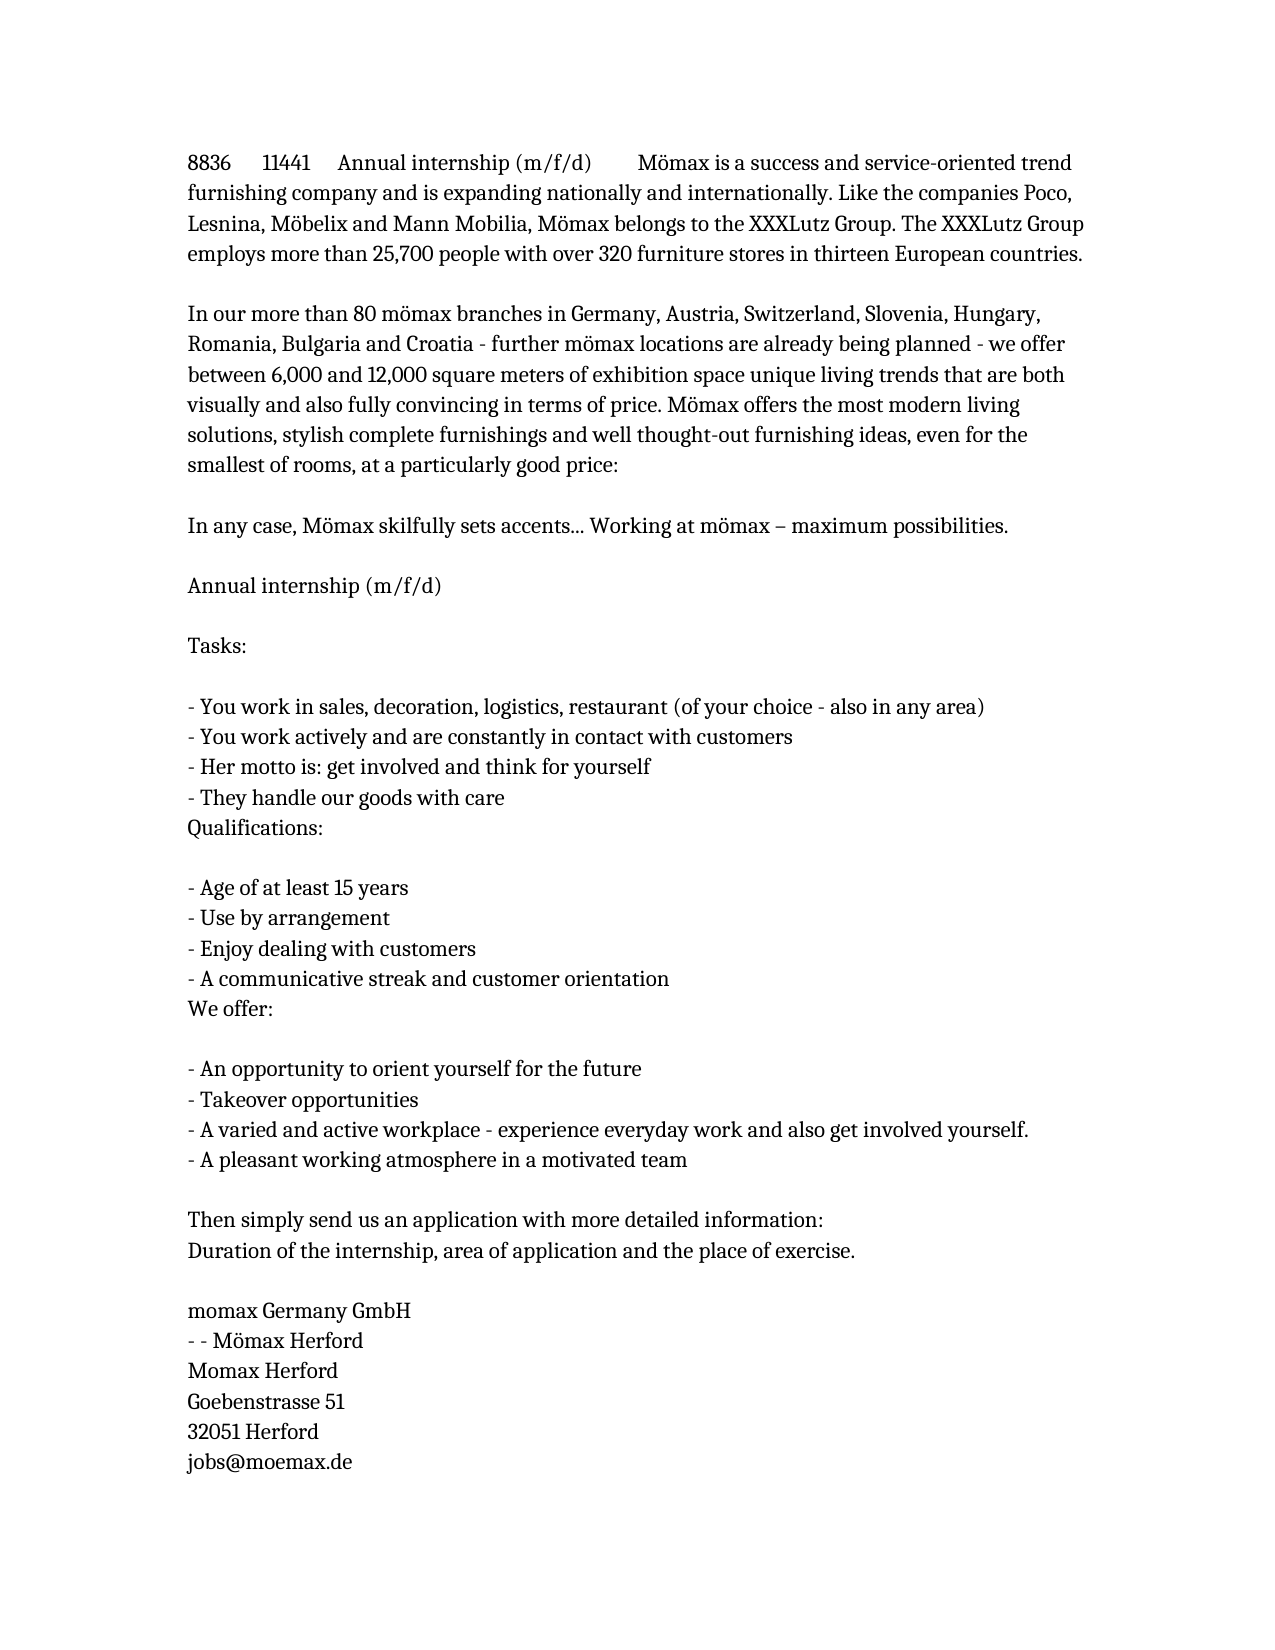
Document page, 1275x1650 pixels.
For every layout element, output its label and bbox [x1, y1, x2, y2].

text [187, 150, 1087, 1475]
